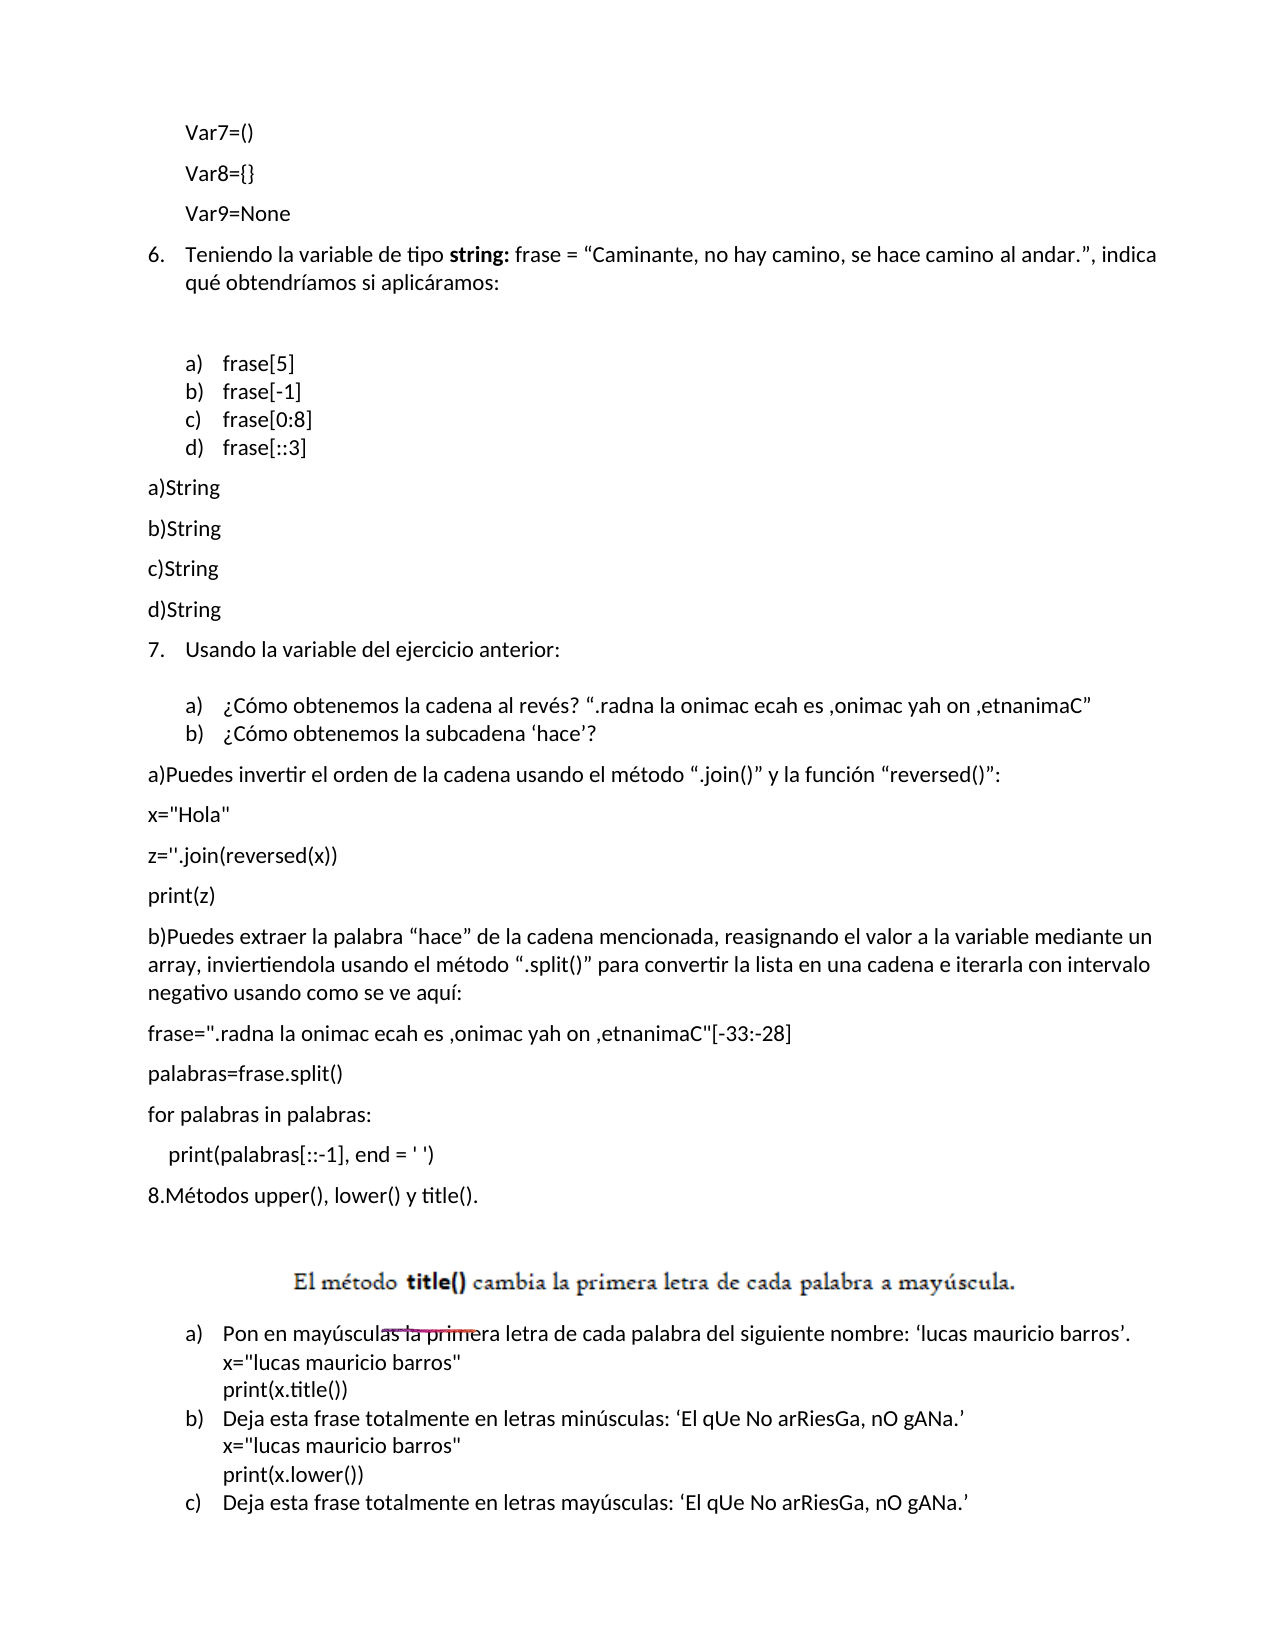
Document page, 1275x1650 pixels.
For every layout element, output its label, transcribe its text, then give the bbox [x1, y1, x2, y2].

list frase[-1] [185, 377, 1157, 405]
text print(x.title()) [223, 1376, 1157, 1404]
list Deja esta frase totalmente en letras minúsculas: ‘El qUe No arRiesGa, nO gANa.’ [185, 1404, 1157, 1432]
text print(x.lower()) [223, 1460, 1157, 1488]
list ¿Cómo obtenemos la cadena al revés? “.radna la onimac ecah es ,onimac yah on ,etnanimaC” [185, 691, 1157, 719]
list Pon en mayúsculas la primera letra de cada palabra del siguiente nombre: ‘lucas mauricio barros’. [185, 1319, 1157, 1348]
text Var7=() [185, 118, 1157, 146]
list Usando la variable del ejercicio anterior: [148, 635, 1157, 663]
text x="lucas mauricio barros" [223, 1348, 1157, 1376]
list ¿Cómo obtenemos la subcadena ‘hace’? [185, 719, 1157, 747]
text palabras=frase.split() [148, 1059, 1157, 1087]
text a)Puedes invertir el orden de la cadena usando el método “.join()” y la función “reversed()”: [148, 760, 1157, 788]
list Teniendo la variable de tipo string: frase = “Caminante, no hay camino, se hace camino al andar.”, indica qué obtendríamos si aplicáramos: [148, 240, 1157, 296]
text print(palabras[::-1], end = ' ') [148, 1140, 1157, 1168]
text c)String [148, 554, 1157, 582]
text Var8={} [185, 159, 1157, 187]
text a)String [148, 473, 1157, 501]
text b)String [148, 514, 1157, 542]
text d)String [148, 595, 1157, 623]
list frase[0:8] [185, 405, 1157, 433]
text 8.Métodos upper(), lower() y title(). [148, 1181, 1157, 1209]
text b)Puedes extraer la palabra “hace” de la cadena mencionada, reasignando el valor a la variable mediante un array, inviertiendola usando el método “.split()” para convertir la lista en una cadena e iterarla con intervalo negativo usando como se ve aquí: [148, 922, 1157, 1006]
text print(z) [148, 882, 1157, 909]
text x="Hola" [148, 801, 1157, 828]
list Deja esta frase totalmente en letras mayúsculas: ‘El qUe No arRiesGa, nO gANa.’ [185, 1488, 1157, 1516]
text z=''.join(reversed(x)) [148, 841, 1157, 869]
text Var9=None [185, 199, 1157, 227]
text x="lucas mauricio barros" [223, 1432, 1157, 1460]
picture [376, 1326, 482, 1335]
list frase[5] [185, 349, 1157, 377]
text for palabras in palabras: [148, 1100, 1157, 1128]
picture [282, 1261, 1022, 1307]
text frase=".radna la onimac ecah es ,onimac yah on ,etnanimaC"[-33:-28] [148, 1019, 1157, 1047]
list frase[::3] [185, 433, 1157, 461]
